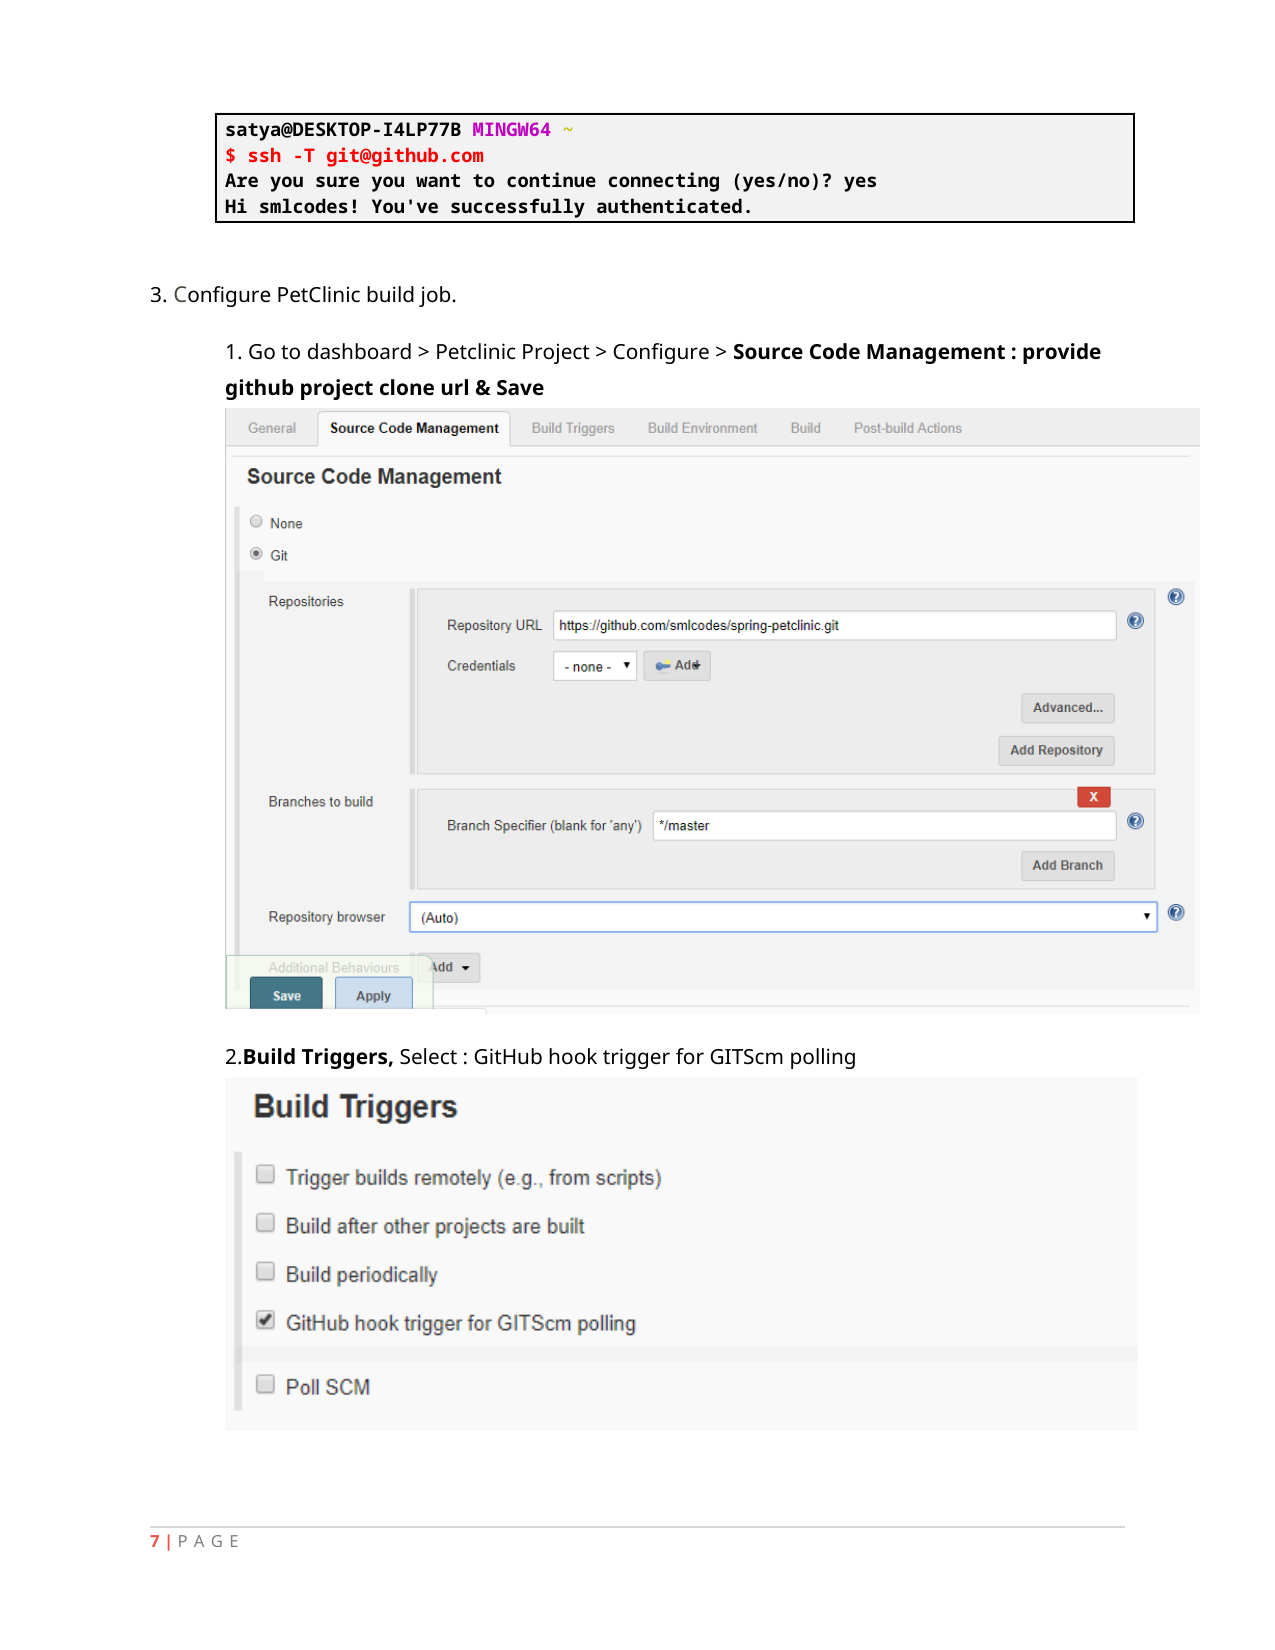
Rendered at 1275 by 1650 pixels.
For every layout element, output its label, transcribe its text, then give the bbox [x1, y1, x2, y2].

text 2.Build Triggers, Select : GitHub hook trigger for GITScm polling [225, 1042, 1125, 1077]
picture [225, 1077, 1138, 1431]
text 3. Configure PetClinic build job. [150, 279, 1125, 309]
text satya@DESKTOP-I4LP77B MINGW64 ~ [217, 115, 1133, 138]
text 1. Go to dashboard > Petclinic Project > Configure > Source Code Management : provide github project clone url & Save [225, 337, 1125, 408]
picture [225, 408, 1200, 1014]
text Hi smlcodes! You've successfully authenticated. [217, 189, 1133, 221]
text Are you sure you want to continue connecting (yes/no)? yes [217, 163, 1133, 189]
text $ ssh -T git@github.com [217, 138, 1133, 163]
